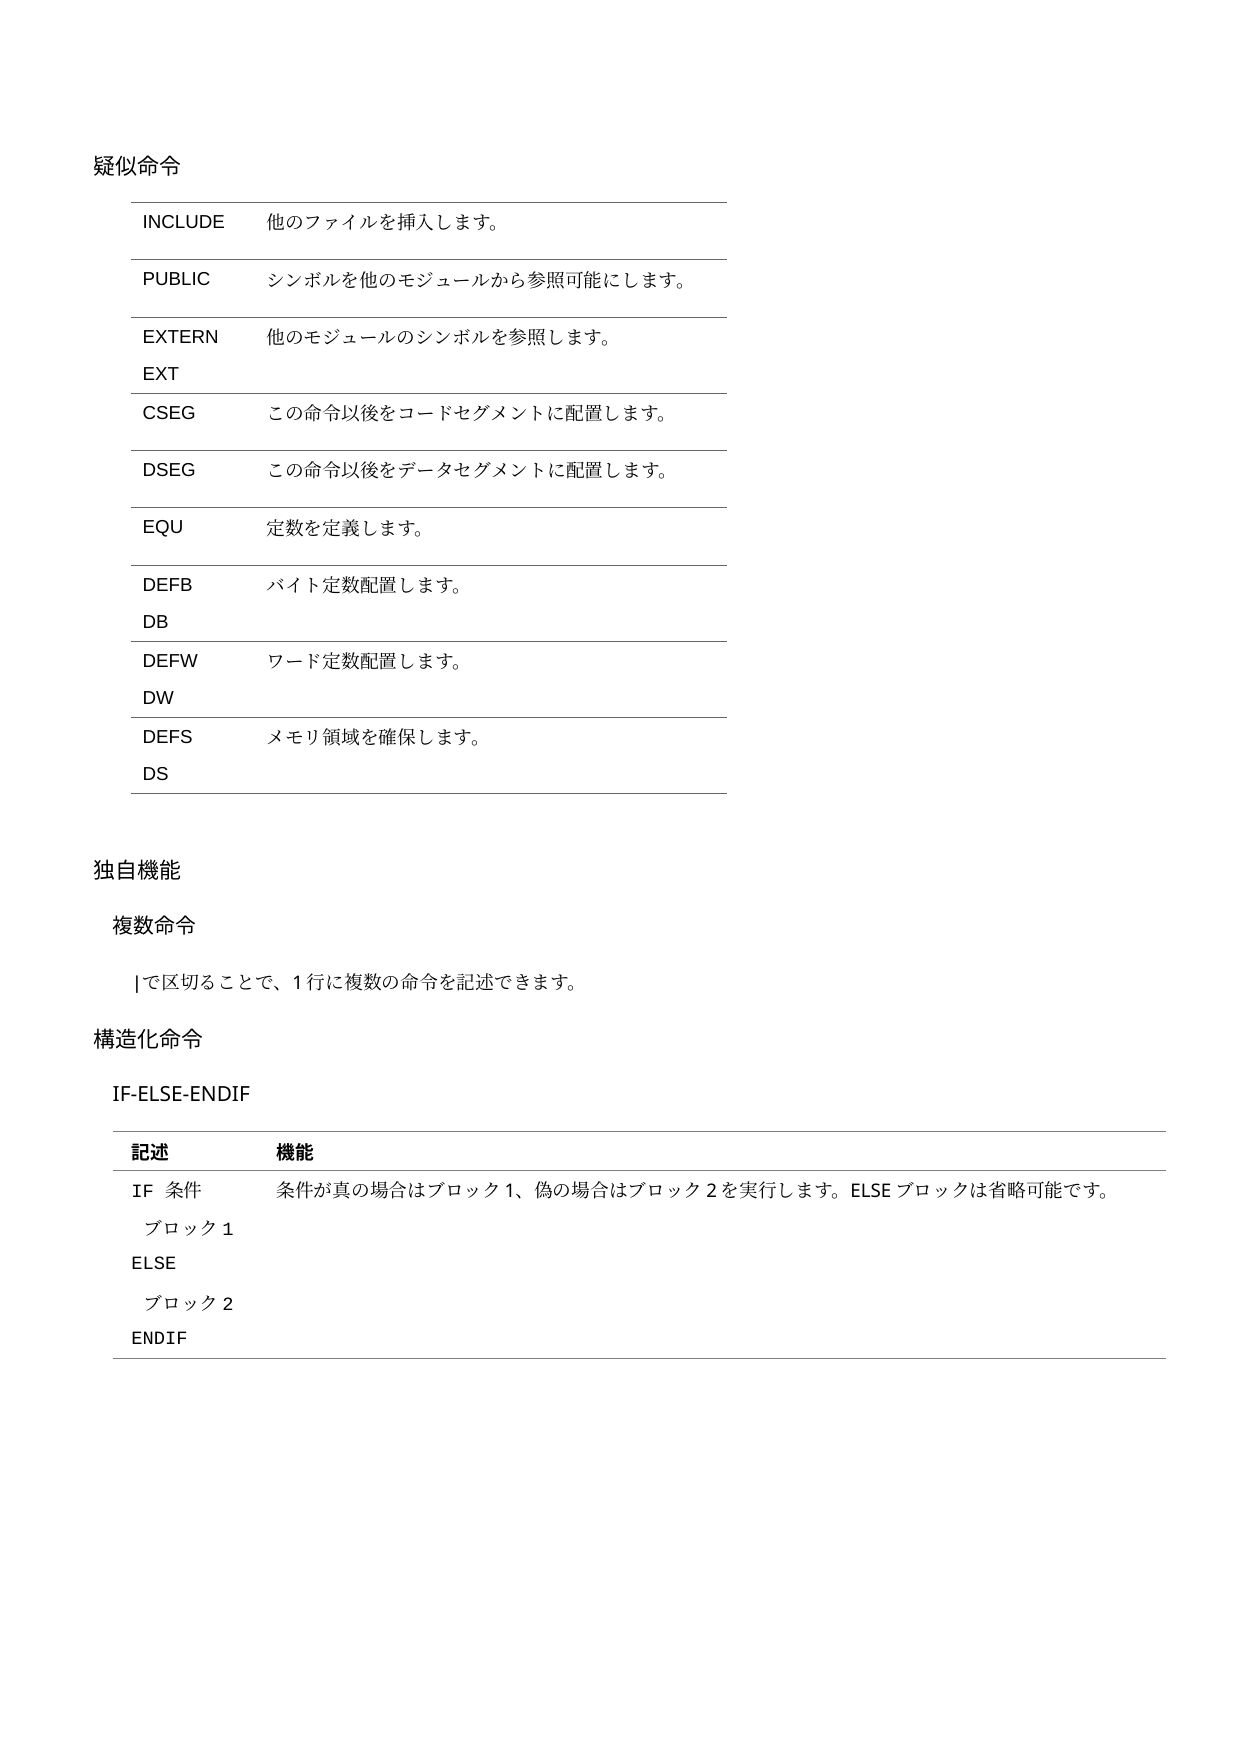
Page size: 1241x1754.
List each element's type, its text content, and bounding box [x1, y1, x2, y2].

table_cell DEFS DS [131, 718, 255, 793]
table_cell この命令以後をデータセグメントに配置します。 [255, 451, 727, 507]
table_header 機能 [265, 1132, 1166, 1170]
text |で区切ることで、1行に複数の命令を記述できます。 [131, 962, 1165, 1000]
subtitle 独自機能 [94, 850, 1165, 887]
table_cell DSEG [131, 451, 255, 507]
table_cell 定数を定義します。 [255, 508, 727, 564]
table_cell 他のモジュールのシンボルを参照します。 [255, 318, 727, 393]
table_cell IF 条件 ブロック1 ELSE ブロック2 ENDIF [113, 1171, 265, 1358]
subtitle 構造化命令 [94, 1019, 1165, 1056]
table_cell DEFB DB [131, 566, 255, 641]
table_cell EXTERN EXT [131, 318, 255, 393]
table_cell 条件が真の場合はブロック1、偽の場合はブロック2を実行します。ELSEブロックは省略可能です。 [265, 1171, 1166, 1358]
table_cell バイト定数配置します。 [255, 566, 727, 641]
table_cell シンボルを他のモジュールから参照可能にします。 [255, 260, 727, 317]
table_header INCLUDE [131, 203, 255, 259]
table_header 記述 [113, 1132, 265, 1170]
table_cell PUBLIC [131, 260, 255, 317]
table_cell EQU [131, 508, 255, 564]
table_header 他のファイルを挿入します。 [255, 203, 727, 259]
table_cell DEFW DW [131, 642, 255, 717]
table_cell メモリ領域を確保します。 [255, 718, 727, 793]
subtitle IF-ELSE-ENDIF [112, 1075, 1165, 1112]
table_cell ワード定数配置します。 [255, 642, 727, 717]
subtitle 疑似命令 [94, 146, 1165, 183]
subtitle 複数命令 [112, 906, 1165, 944]
table_cell CSEG [131, 394, 255, 450]
table_cell この命令以後をコードセグメントに配置します。 [255, 394, 727, 450]
